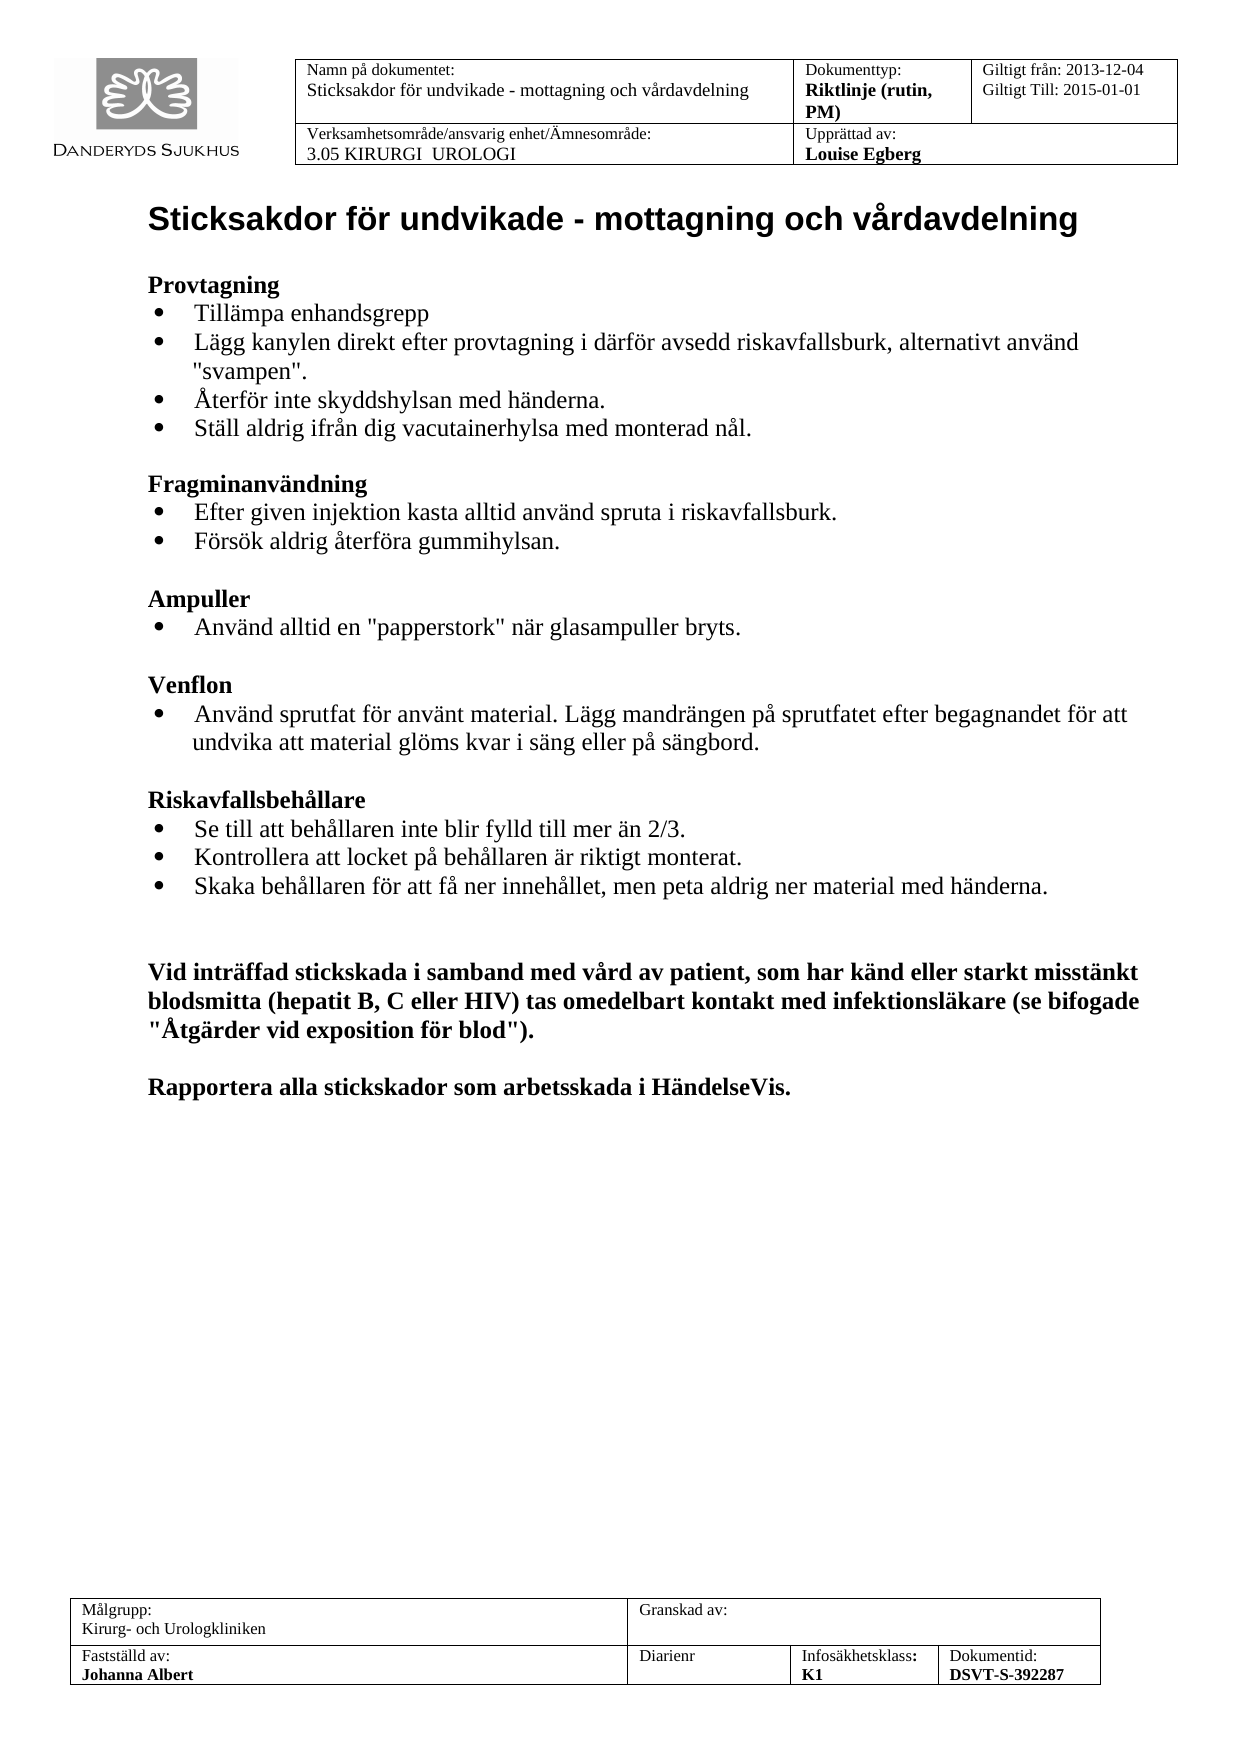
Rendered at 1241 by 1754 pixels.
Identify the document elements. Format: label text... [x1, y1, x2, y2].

text Riskavfallsbehållare [148, 785, 1162, 814]
text  Använd alltid en "papperstork" när glasampuller bryts. [154, 612, 1162, 641]
text Venflon [148, 670, 1162, 699]
text Fragminanvändning [148, 469, 1162, 497]
text  Efter given injektion kasta alltid använd spruta i riskavfallsburk. [154, 497, 1162, 526]
text Rapportera alla stickskador som arbetsskada i HändelseVis. [148, 1072, 1162, 1101]
text  Ställ aldrig ifrån dig vacutainerhylsa med monterad nål. [154, 413, 1162, 442]
subtitle Sticksakdor för undvikade - mottagning och vårdavdelning [148, 199, 1162, 237]
text  Försök aldrig återföra gummihylsan. [154, 526, 1162, 555]
text  Se till att behållaren inte blir fylld till mer än 2/3. [154, 814, 1162, 842]
text  Tillämpa enhandsgrepp [154, 298, 1162, 327]
text  Skaka behållaren för att få ner innehållet, men peta aldrig ner material med händerna. [154, 871, 1162, 900]
text Provtagning [148, 270, 1162, 298]
text Vid inträffad stickskada i samband med vård av patient, som har känd eller starkt misstänkt blodsmitta (hepatit B, C eller HIV) tas omedelbart kontakt med infektionsläkare (se bifogade "Åtgärder vid exposition för blod"). [148, 957, 1162, 1044]
text  Återför inte skyddshylsan med händerna. [154, 385, 1162, 413]
text  Kontrollera att locket på behållaren är riktigt monterat. [154, 842, 1162, 871]
text  Lägg kanylen direkt efter provtagning i därför avsedd riskavfallsburk, alternativt använd "svampen". [154, 327, 1162, 385]
text  Använd sprutfat för använt material. Lägg mandrängen på sprutfatet efter begagnandet för att undvika att material glöms kvar i säng eller på sängbord. [154, 699, 1162, 756]
text Ampuller [148, 584, 1162, 612]
picture [53, 58, 239, 156]
